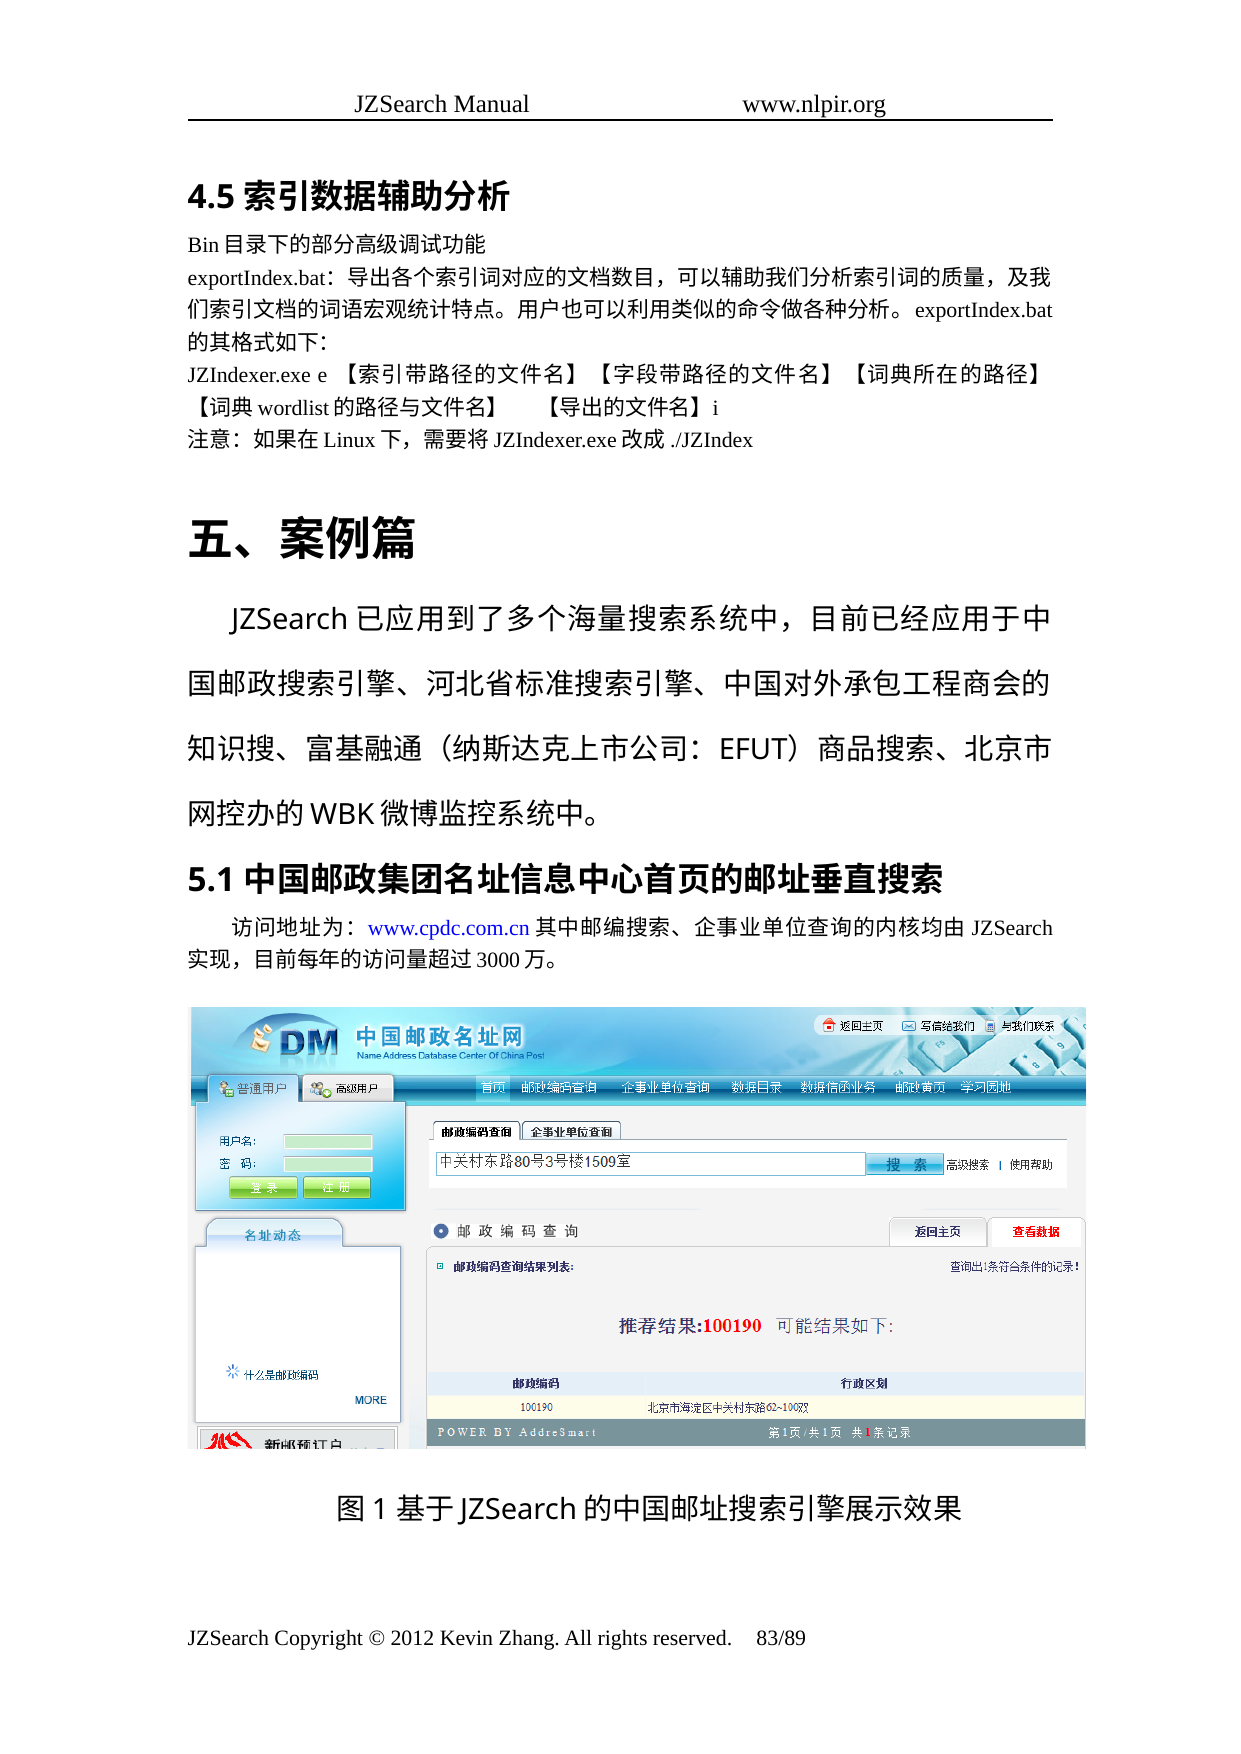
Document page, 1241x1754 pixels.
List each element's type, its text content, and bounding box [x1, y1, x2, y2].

text 注意：如果在Linux下，需要将JZIndexer.exe改成 ./JZIndex [187, 422, 1053, 454]
text JZIndexer.exe e 【索引带路径的文件名】【字段带路径的文件名】【词典所在的路径】【词典wordlist的路径与文件名】 【导出的文件名】i [187, 357, 1053, 422]
subtitle 4.5 索引数据辅助分析 [187, 162, 1053, 227]
text exportIndex.bat：导出各个索引词对应的文档数目，可以辅助我们分析索引词的质量，及我们索引文档的词语宏观统计特点。用户也可以利用类似的命令做各种分析。exportIndex.bat的其格式如下： [187, 259, 1053, 357]
picture [187, 1007, 1087, 1449]
text JZSearch已应用到了多个海量搜索系统中，目前已经应用于中国邮政搜索引擎、河北省标准搜索引擎、中国对外承包工程商会的知识搜、富基融通（纳斯达克上市公司：EFUT）商品搜索、北京市网控办的WBK微博监控系统中。 [187, 584, 1053, 844]
subtitle 案例篇 [187, 487, 1053, 584]
text Bin目录下的部分高级调试功能 [187, 227, 1053, 259]
text 访问地址为：www.cpdc.com.cn其中邮编搜索、企事业单位查询的内核均由JZSearch实现，目前每年的访问量超过3000万。 [187, 909, 1053, 974]
text 图1 基于JZSearch的中国邮址搜索引擎展示效果 [187, 1474, 1053, 1539]
subtitle 5.1 中国邮政集团名址信息中心首页的邮址垂直搜索 [187, 844, 1053, 909]
